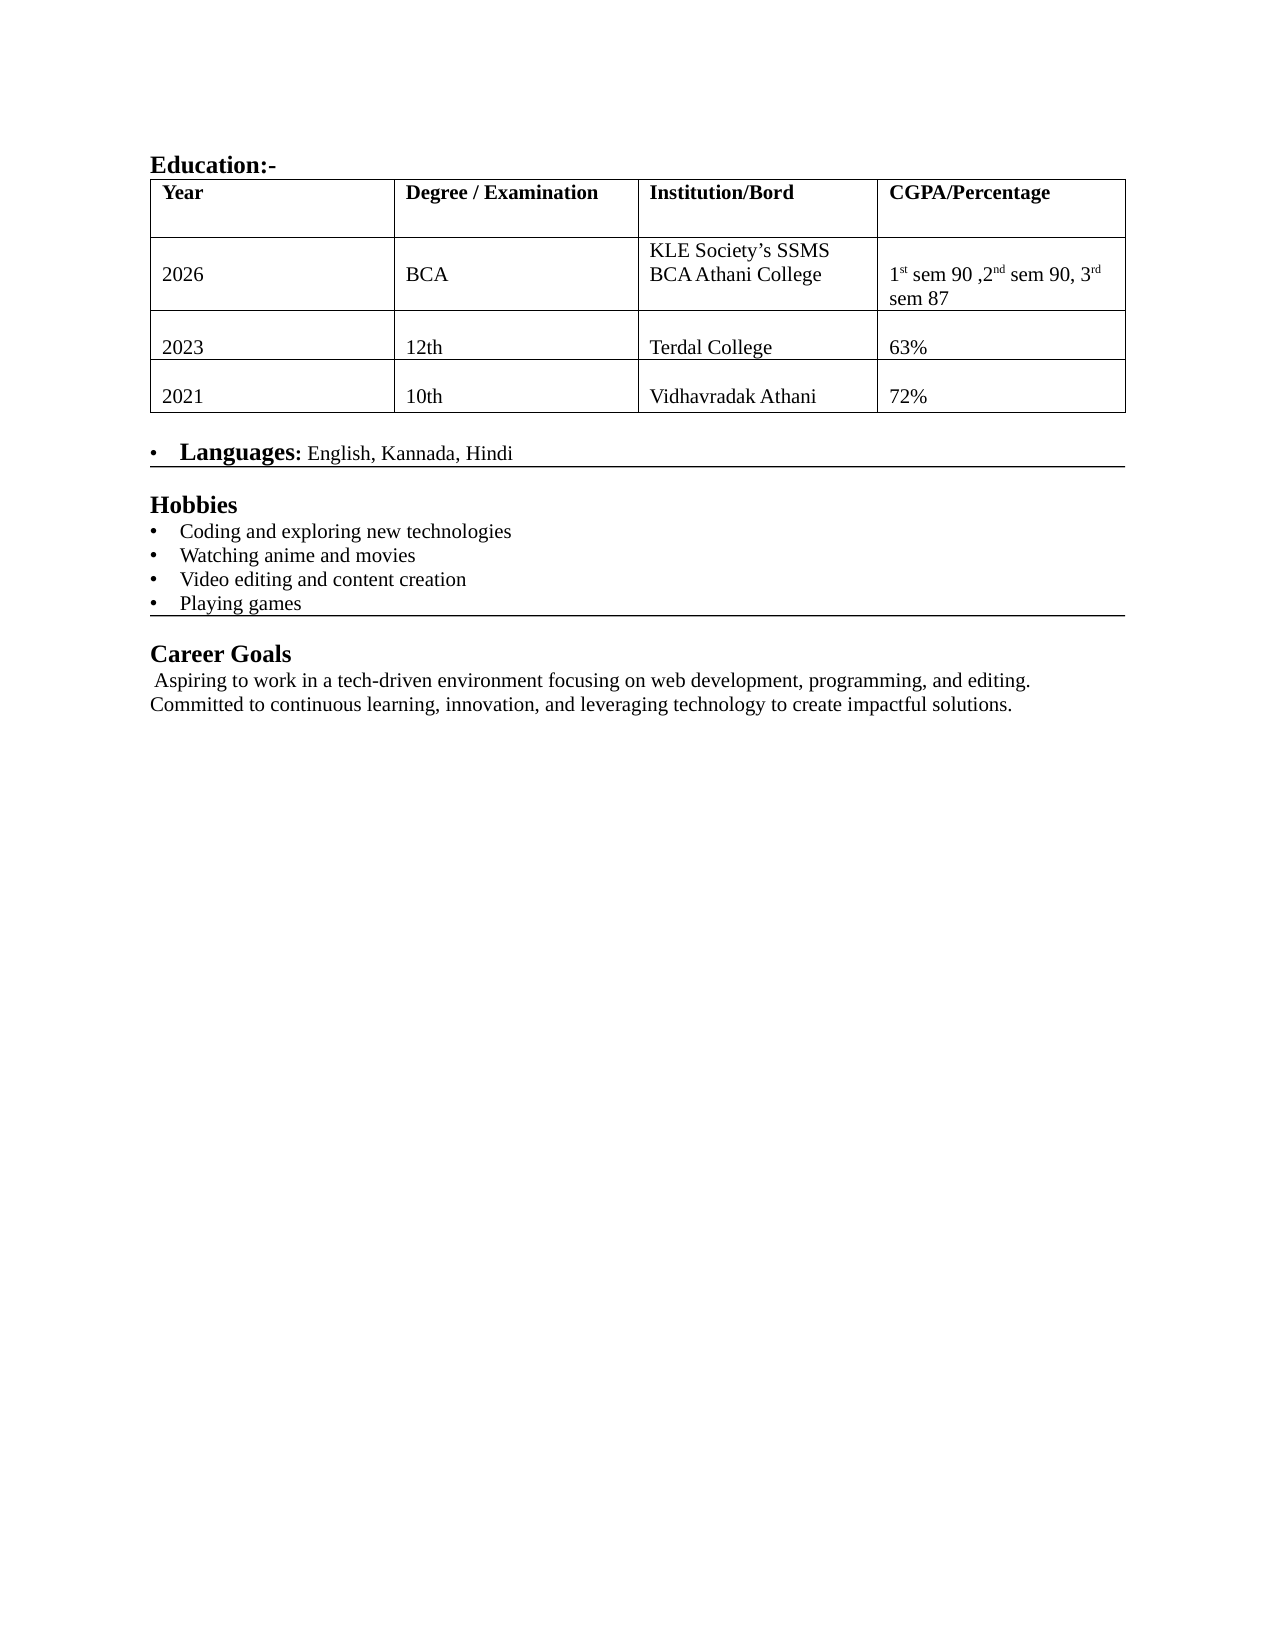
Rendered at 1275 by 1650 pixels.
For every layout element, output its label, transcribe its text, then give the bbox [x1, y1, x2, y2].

table_cell 2021 [151, 360, 394, 412]
table_cell BCA [395, 238, 638, 310]
text Career Goals Aspiring to work in a tech-driven environment focusing on web development, programming, and editing. Committed to continuous learning, innovation, and leveraging technology to create impactful solutions. [150, 639, 1125, 716]
table_header Institution/Bord [639, 180, 877, 237]
list Coding and exploring new technologies [150, 519, 1125, 543]
table_header Degree / Examination [395, 180, 638, 237]
table_cell 2026 [151, 238, 394, 310]
table_cell Vidhavradak Athani [639, 360, 877, 412]
list Video editing and content creation [150, 567, 1125, 591]
text Hobbies [150, 490, 1125, 519]
table_cell Terdal College [639, 311, 877, 359]
text Education:- [150, 150, 1125, 179]
list Playing games [150, 591, 1125, 615]
table_header CGPA/Percentage [878, 180, 1125, 237]
table_cell 1st sem 90 ,2nd sem 90, 3rd sem 87 [878, 238, 1125, 310]
table_cell 2023 [151, 311, 394, 359]
list Languages: English, Kannada, Hindi [150, 437, 1125, 466]
table_cell KLE Society’s SSMS BCA Athani College [639, 238, 877, 310]
table_cell 72% [878, 360, 1125, 412]
list Watching anime and movies [150, 543, 1125, 567]
table_cell 63% [878, 311, 1125, 359]
table_header Year [151, 180, 394, 237]
table_cell 10th [395, 360, 638, 412]
table_cell 12th [395, 311, 638, 359]
